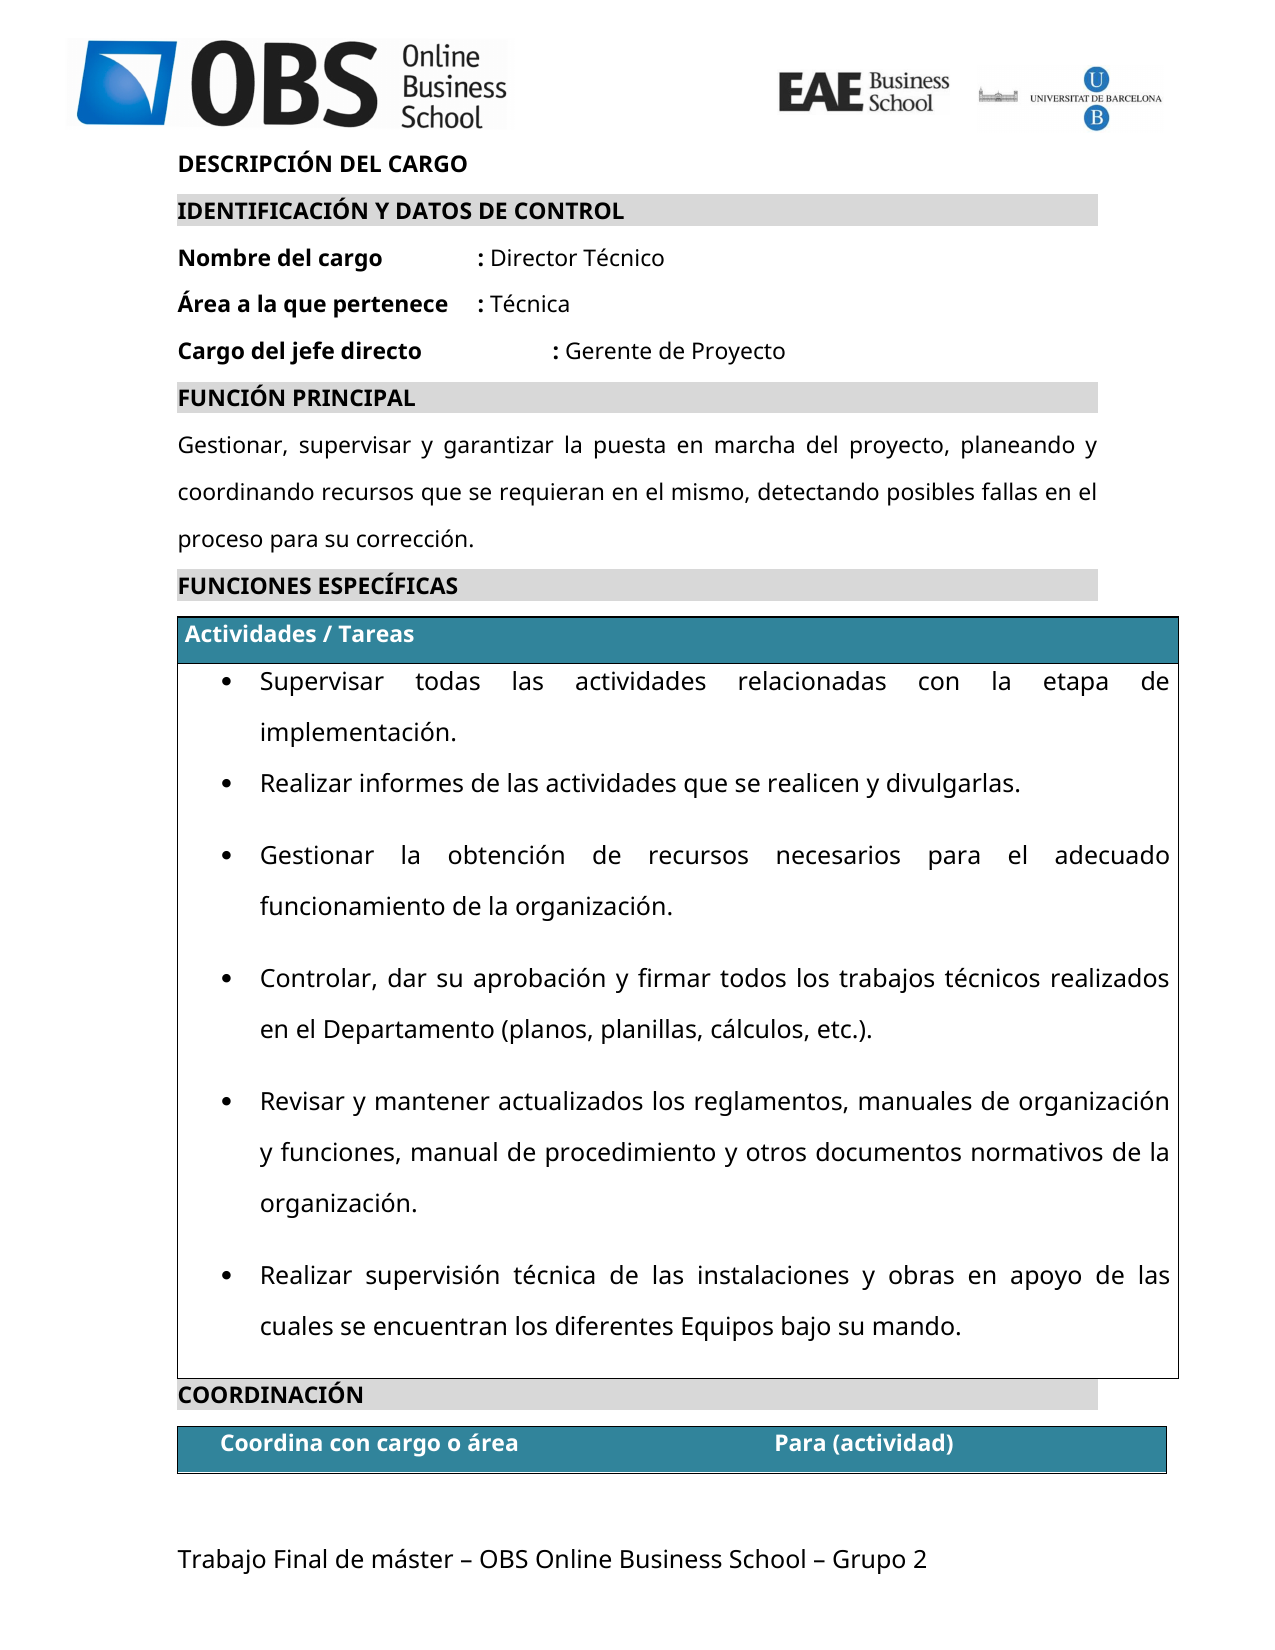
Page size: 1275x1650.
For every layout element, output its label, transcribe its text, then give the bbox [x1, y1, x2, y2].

picture [64, 38, 515, 130]
text DESCRIPCIÓN DEL CARGO [177, 148, 1098, 179]
text Cargo del jefe directo : Gerente de Proyecto [177, 335, 1098, 366]
picture [777, 69, 951, 115]
picture [977, 65, 1165, 133]
text IDENTIFICACIÓN Y DATOS DE CONTROL [177, 194, 1098, 226]
text COORDINACIÓN [177, 1379, 1098, 1410]
table_cell Supervisar todas las actividades relacionadas con la etapa de implementación. Realizar informes de las actividades que se realicen y divulgarlas. Gestionar la obtención de recursos necesarios para el adecuado funcionamiento de la organización. Controlar, dar su aprobación y firmar todos los trabajos técnicos realizados en el Departamento (planos, planillas, cálculos, etc.). Revisar y mantener actualizados los reglamentos, manuales de organización y funciones, manual de procedimiento y otros documentos normativos de la organización. Realizar supervisión técnica de las instalaciones y obras en apoyo de las cuales se encuentran los diferentes Equipos bajo su mando. [178, 664, 1178, 1378]
table_header Coordina con cargo o área (Distinto al área que pertenece) [178, 1427, 561, 1472]
text FUNCIÓN PRINCIPAL [177, 382, 1098, 413]
text FUNCIONES ESPECÍFICAS [177, 569, 1098, 601]
text Gestionar, supervisar y garantizar la puesta en marcha del proyecto, planeando y coordinando recursos que se requieran en el mismo, detectando posibles fallas en el proceso para su corrección. [177, 429, 1098, 554]
table_header Para (actividad) [561, 1427, 1166, 1472]
table_header Actividades / Tareas [178, 618, 1178, 663]
text Nombre del cargo : Director Técnico [177, 241, 1098, 273]
text Área a la que pertenece : Técnica [177, 288, 1098, 319]
